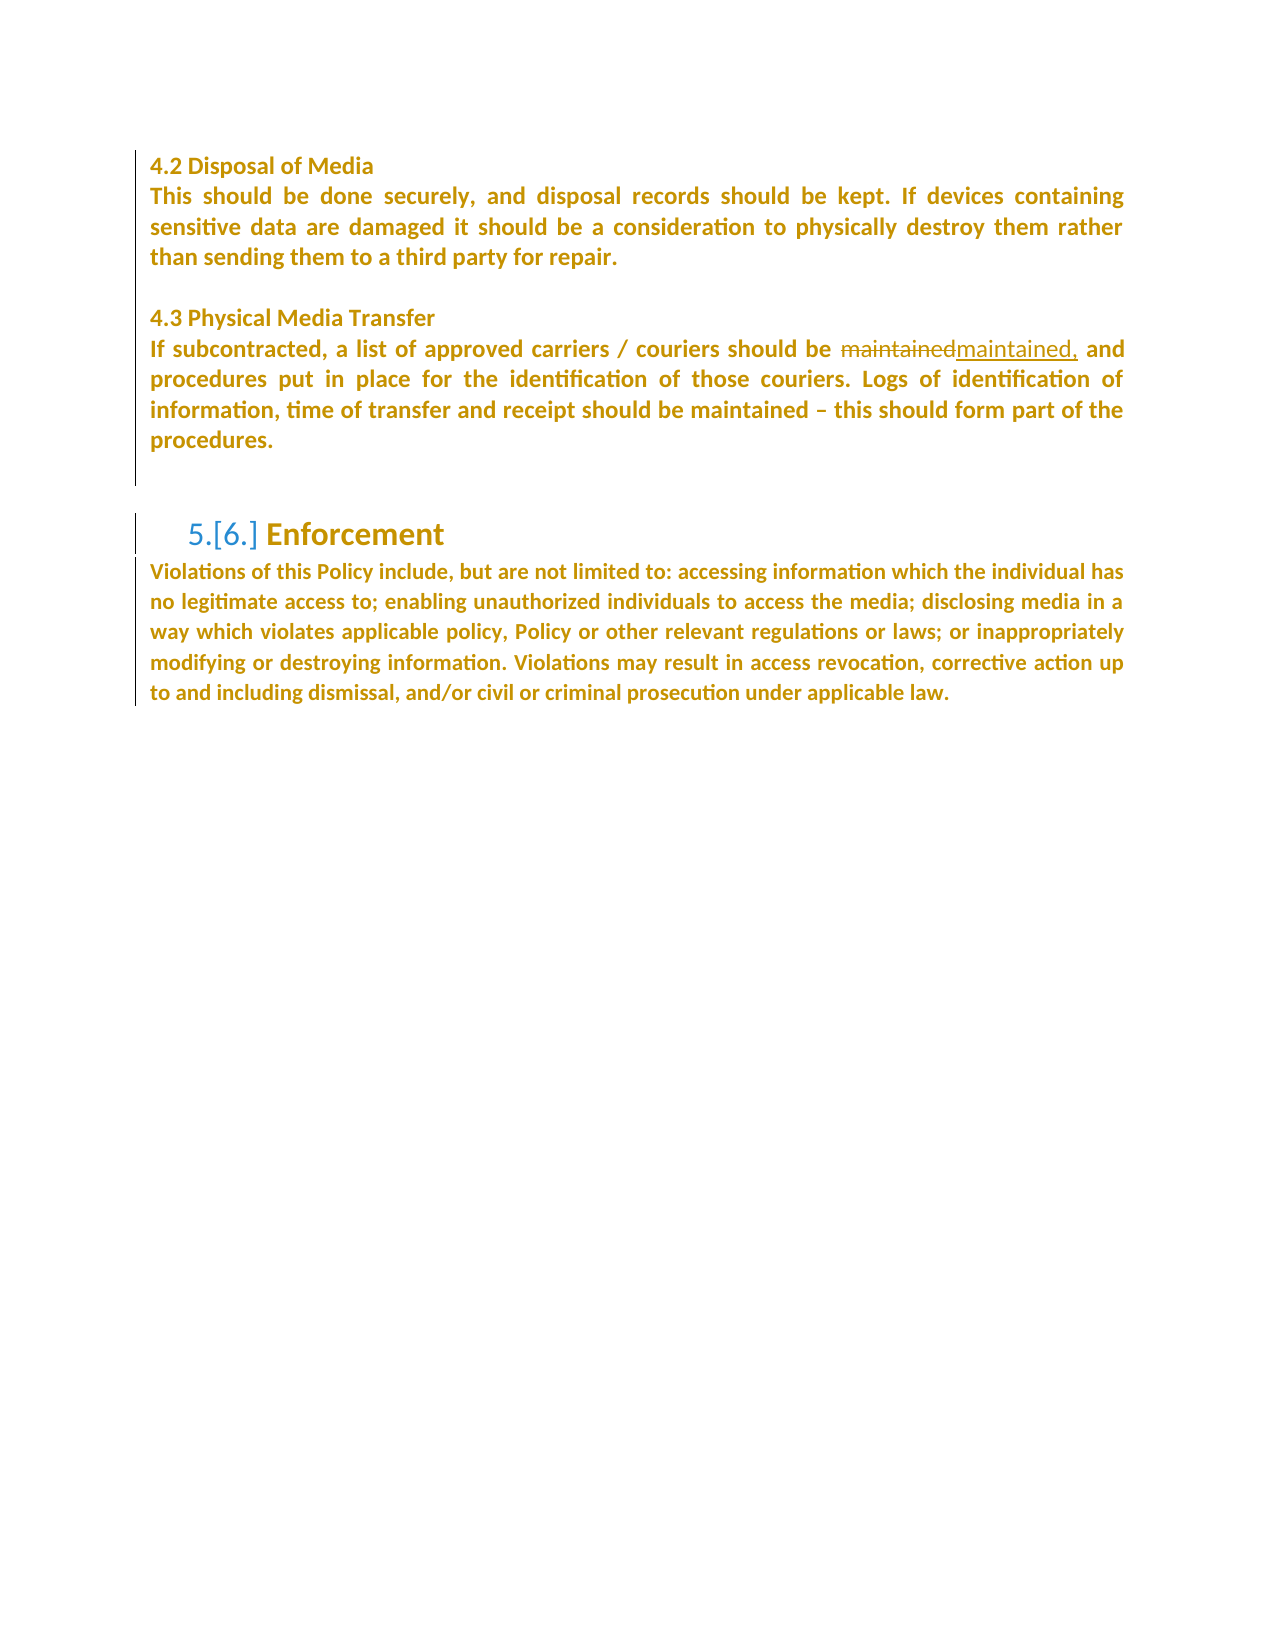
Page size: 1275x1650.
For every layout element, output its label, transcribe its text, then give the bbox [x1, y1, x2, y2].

text This should be done securely, and disposal records should be kept. If devices containing sensitive data are damaged it should be a consideration to physically destroy them rather than sending them to a third party for repair. [150, 181, 1125, 272]
text 4.2 Disposal of Media [150, 150, 1125, 181]
text If subcontracted, a list of approved carriers / couriers should be and procedures put in place for the identification of those couriers. Logs of identification of information, time of transfer and receipt should be maintained – this should form part of the procedures. [150, 333, 1125, 455]
text 4.3 Physical Media Transfer [150, 303, 1125, 333]
text Violations of this Policy include, but are not limited to: accessing information which the individual has no legitimate access to; enabling unauthorized individuals to access the media; disclosing media in a way which violates applicable policy, Policy or other relevant regulations or laws; or inappropriately modifying or destroying information. Violations may result in access revocation, corrective action up to and including dismissal, and/or civil or criminal prosecution under applicable law. [150, 557, 1125, 706]
subtitle Enforcement [187, 513, 1125, 554]
